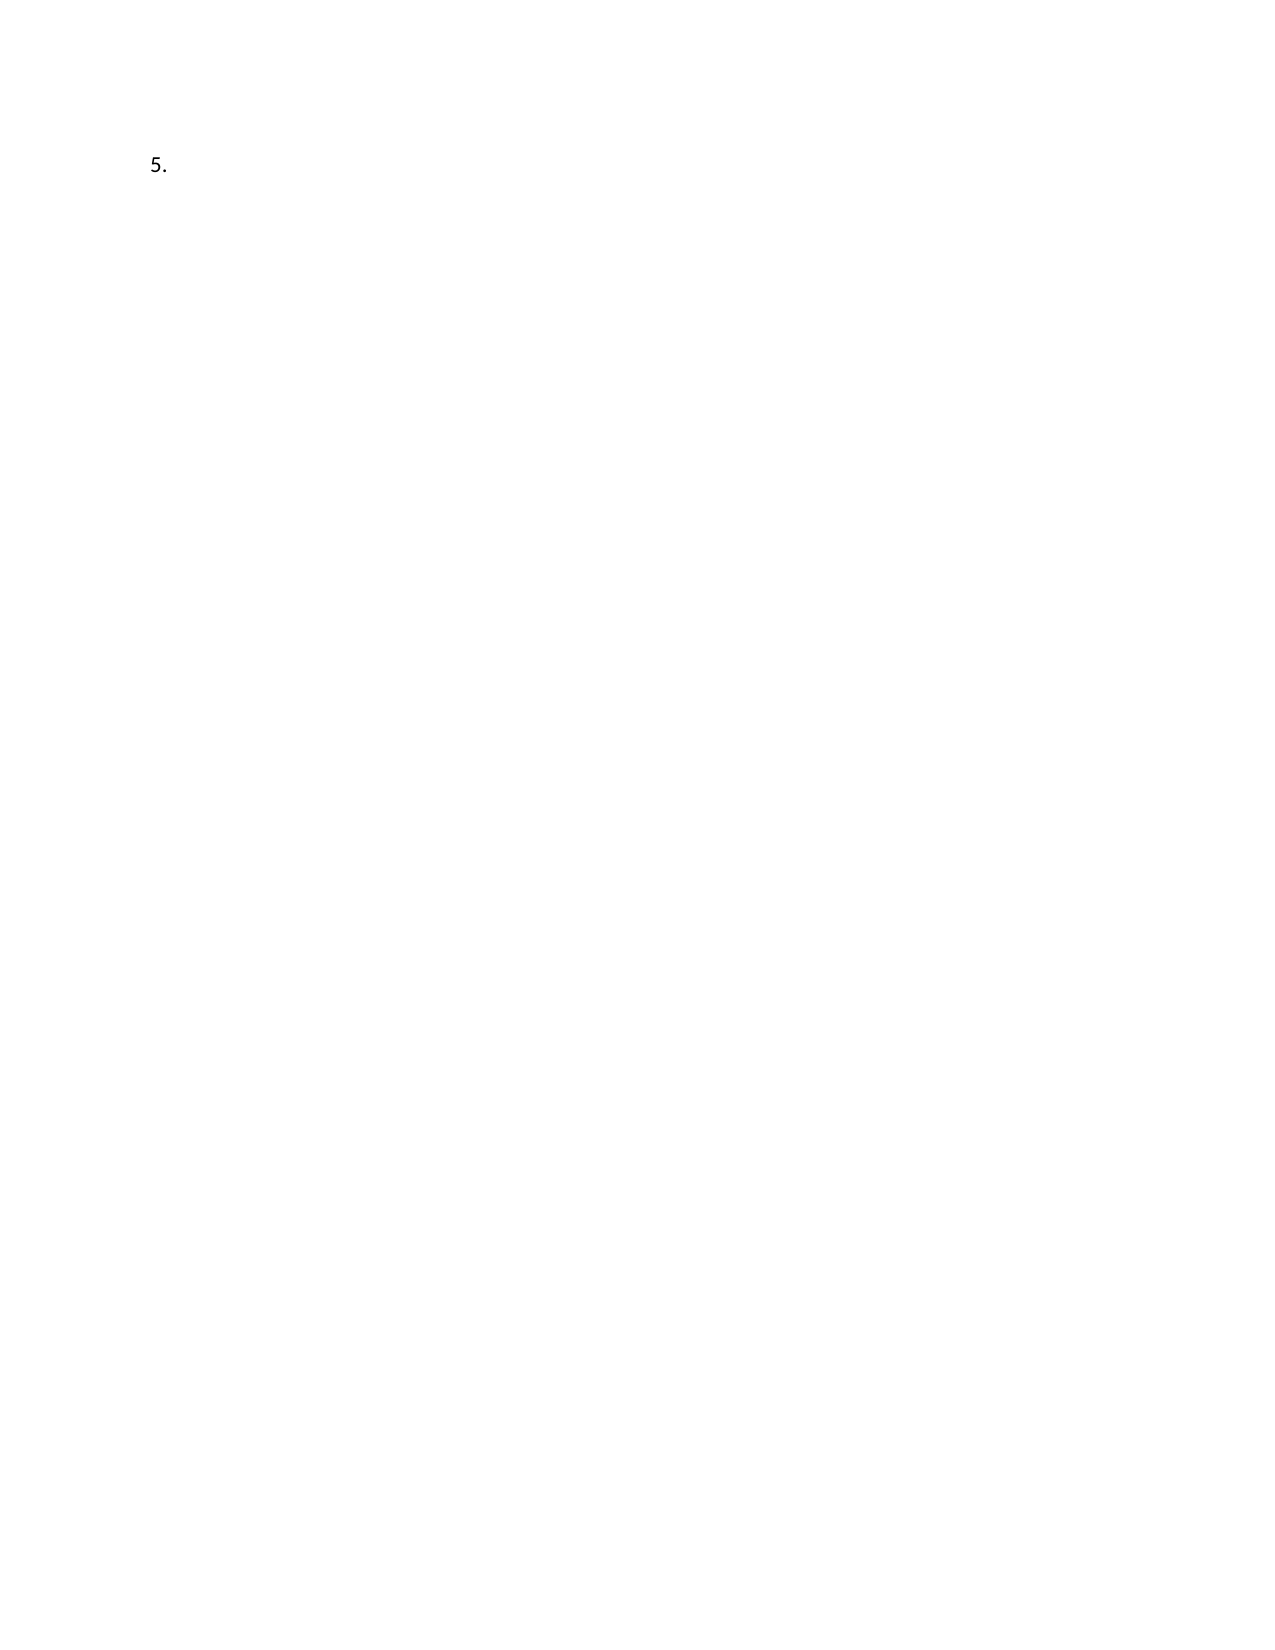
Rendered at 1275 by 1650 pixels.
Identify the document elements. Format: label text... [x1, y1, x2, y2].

text 5. [150, 150, 1125, 178]
